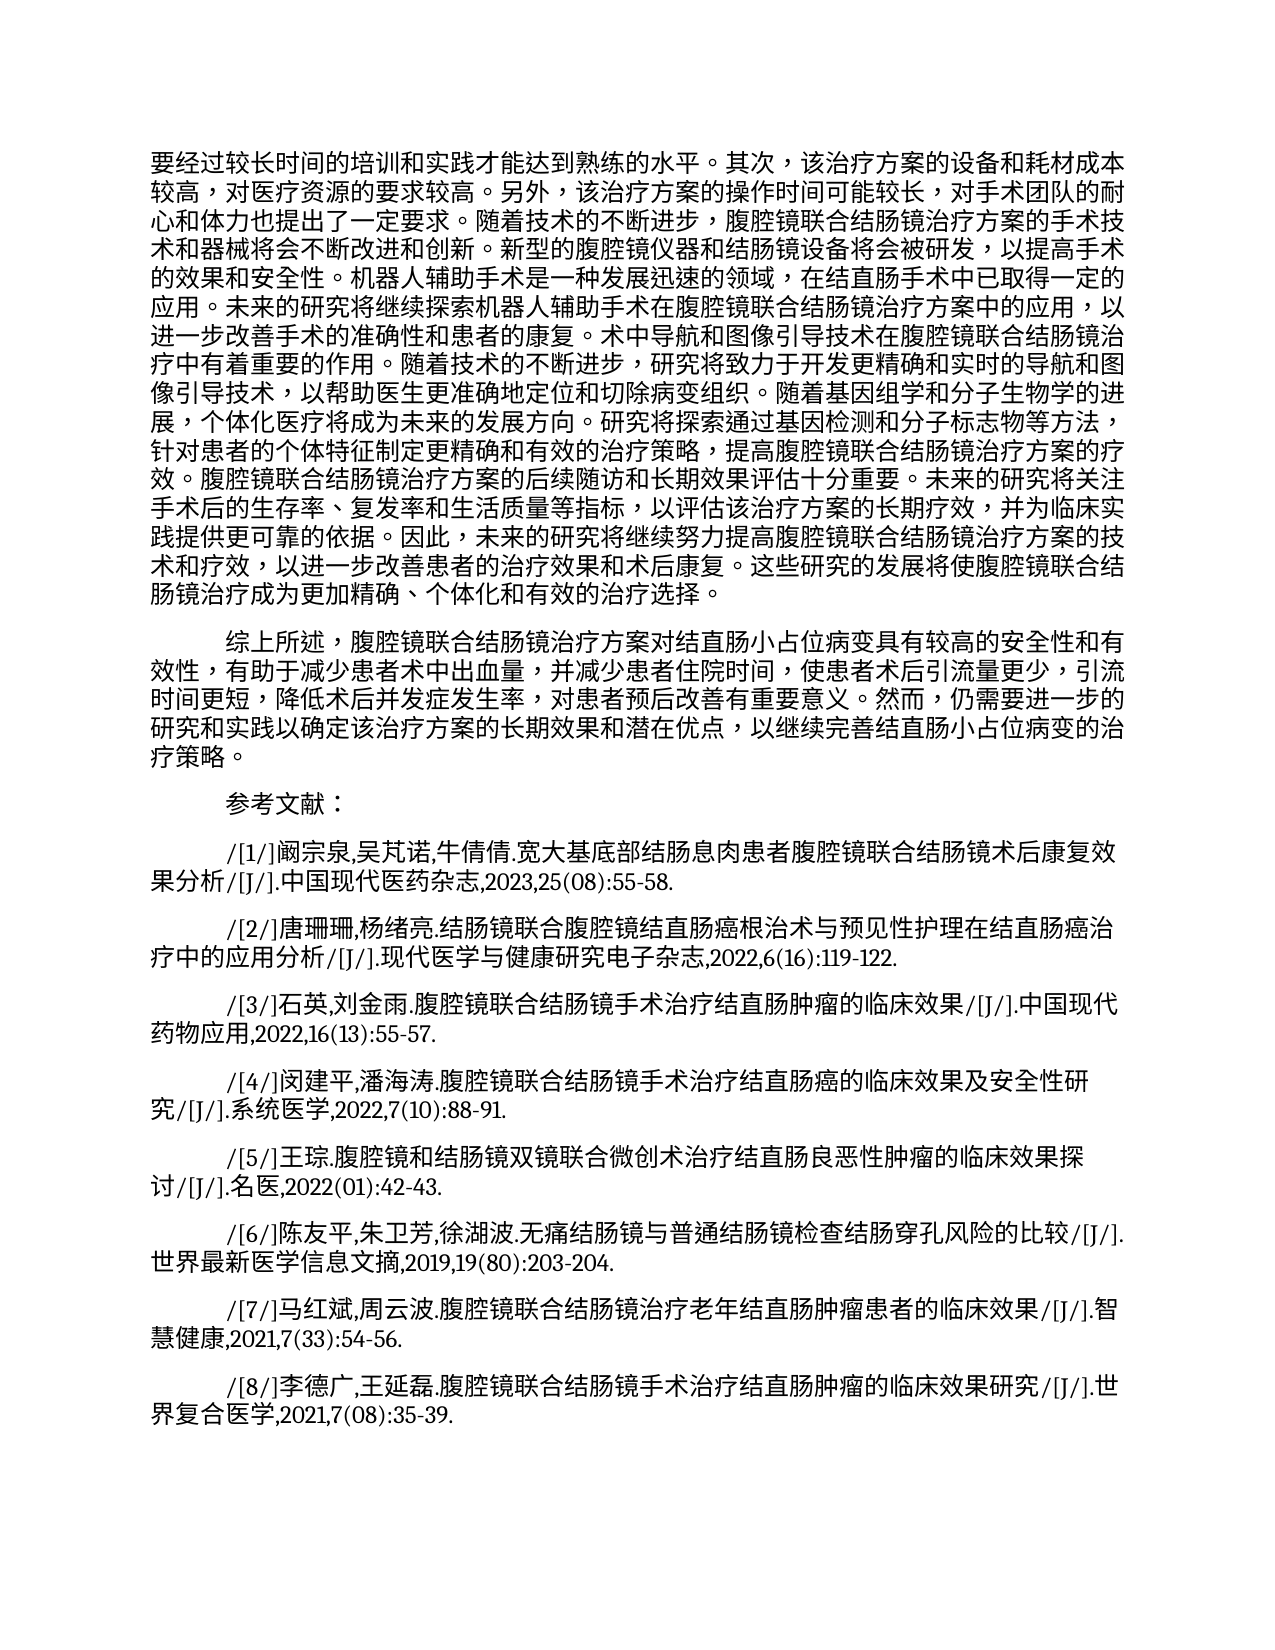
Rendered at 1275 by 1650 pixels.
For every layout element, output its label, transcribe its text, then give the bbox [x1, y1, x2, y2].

text /[3/]石英,刘金雨.腹腔镜联合结肠镜手术治疗结直肠肿瘤的临床效果/[J/].中国现代药物应用,2022,16(13):55-57. [150, 991, 1125, 1049]
text /[4/]闵建平,潘海涛.腹腔镜联合结肠镜手术治疗结直肠癌的临床效果及安全性研究/[J/].系统医学,2022,7(10):88-91. [150, 1067, 1125, 1125]
text /[2/]唐珊珊,杨绪亮.结肠镜联合腹腔镜结直肠癌根治术与预见性护理在结直肠癌治疗中的应用分析/[J/].现代医学与健康研究电子杂志,2022,6(16):119-122. [150, 915, 1125, 972]
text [150, 150, 1125, 610]
text /[8/]李德广,王延磊.腹腔镜联合结肠镜手术治疗结直肠肿瘤的临床效果研究/[J/].世界复合医学,2021,7(08):35-39. [150, 1372, 1125, 1430]
text /[5/]王琮.腹腔镜和结肠镜双镜联合微创术治疗结直肠良恶性肿瘤的临床效果探讨/[J/].名医,2022(01):42-43. [150, 1144, 1125, 1201]
text 综上所述，腹腔镜联合结肠镜治疗方案对结直肠小占位病变具有较高的安全性和有效性，有助于减少患者术中出血量，并减少患者住院时间，使患者术后引流量更少，引流时间更短，降低术后并发症发生率，对患者预后改善有重要意义。然而，仍需要进一步的研究和实践以确定该治疗方案的长期效果和潜在优点，以继续完善结直肠小占位病变的治疗策略。 [150, 629, 1125, 772]
text 参考文献： [150, 791, 1125, 820]
text /[6/]陈友平,朱卫芳,徐湖波.无痛结肠镜与普通结肠镜检查结肠穿孔风险的比较/[J/].世界最新医学信息文摘,2019,19(80):203-204. [150, 1220, 1125, 1277]
text /[7/]马红斌,周云波.腹腔镜联合结肠镜治疗老年结直肠肿瘤患者的临床效果/[J/].智慧健康,2021,7(33):54-56. [150, 1296, 1125, 1354]
text /[1/]阚宗泉,吴芃诺,牛倩倩.宽大基底部结肠息肉患者腹腔镜联合结肠镜术后康复效果分析/[J/].中国现代医药杂志,2023,25(08):55-58. [150, 839, 1125, 896]
